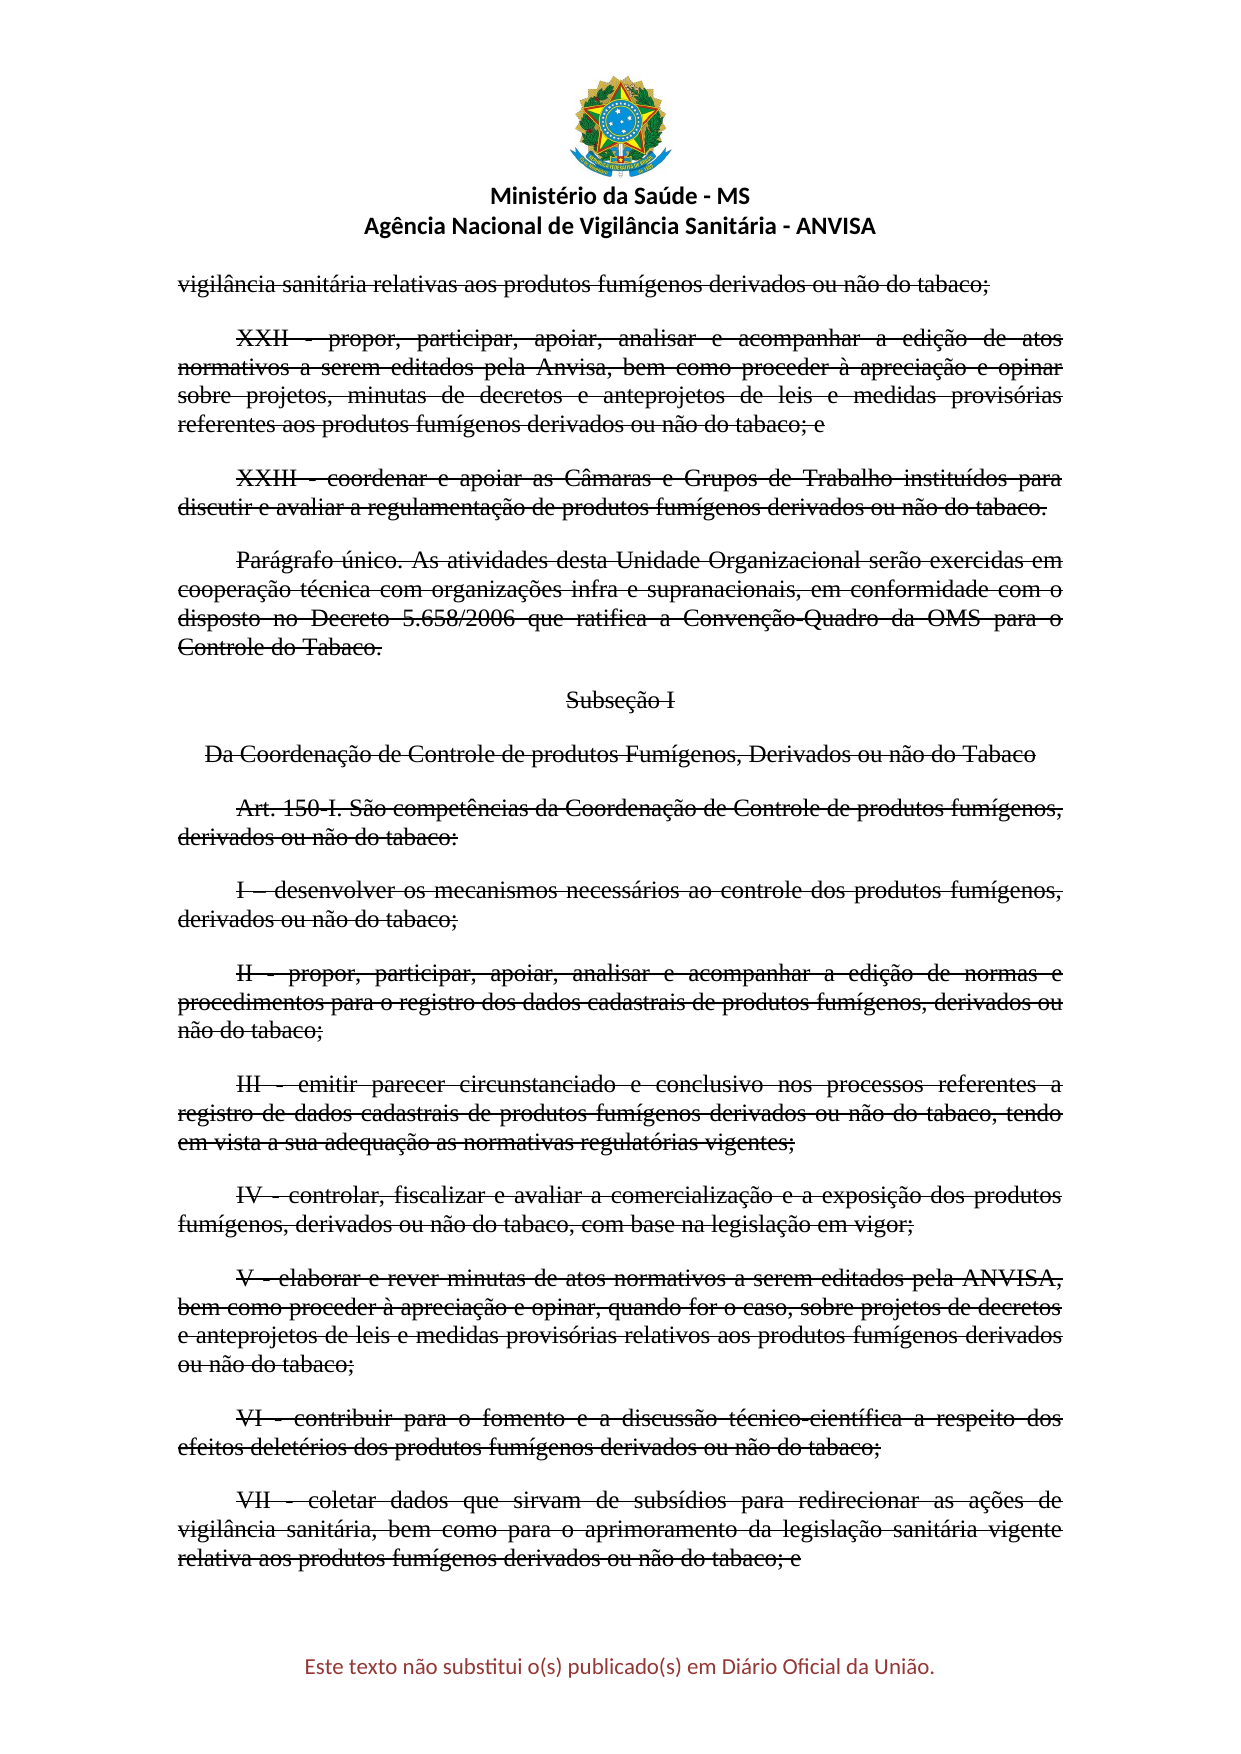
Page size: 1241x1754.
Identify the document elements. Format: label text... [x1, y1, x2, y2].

text I – desenvolver os mecanismos necessários ao controle dos produtos fumígenos, derivados ou não do tabaco; [177, 875, 1063, 933]
text III - emitir parecer circunstanciado e conclusivo nos processos referentes a registro de dados cadastrais de produtos fumígenos derivados ou não do tabaco, tendo em vista a sua adequação as normativas regulatórias vigentes; [177, 1115, 1063, 1155]
text III - emitir parecer circunstanciado e conclusivo nos processos referentes a registro de dados cadastrais de produtos fumígenos derivados ou não do tabaco, tendo em vista a sua adequação as normativas regulatórias vigentes; [177, 1069, 1063, 1113]
text IV - controlar, fiscalizar e avaliar a comercialização e a exposição dos produtos fumígenos, derivados ou não do tabaco, com base na legislação em vigor; [177, 1180, 1063, 1238]
text II - propor, participar, apoiar, analisar e acompanhar a edição de normas e procedimentos para o registro dos dados cadastrais de produtos fumígenos, derivados ou não do tabaco; [177, 958, 1063, 1002]
picture [566, 73, 674, 180]
text Parágrafo único. As atividades desta Unidade Organizacional serão exercidas em cooperação técnica com organizações infra e supranacionais, em conformidade com o disposto no Decreto 5.658/2006 que ratifica a Convenção-Quadro da OMS para o Controle do Tabaco. [177, 591, 1063, 618]
text XXII - propor, participar, apoiar, analisar e acompanhar a edição de atos normativos a serem editados pela Anvisa, bem como proceder à apreciação e opinar sobre projetos, minutas de decretos e anteprojetos de leis e medidas provisórias referentes aos produtos fumígenos derivados ou não do tabaco; e [177, 323, 1063, 367]
text XXII - propor, participar, apoiar, analisar e acompanhar a edição de atos normativos a serem editados pela Anvisa, bem como proceder à apreciação e opinar sobre projetos, minutas de decretos e anteprojetos de leis e medidas provisórias referentes aos produtos fumígenos derivados ou não do tabaco; e [177, 368, 1063, 396]
text Da Coordenação de Controle de produtos Fumígenos, Derivados ou não do Tabaco [177, 739, 1063, 768]
text V - elaborar e rever minutas de atos normativos a serem editados pela ANVISA, bem como proceder à apreciação e opinar, quando for o caso, sobre projetos de decretos e anteprojetos de leis e medidas provisórias relativos aos produtos fumígenos derivados ou não do tabaco; [177, 1337, 1063, 1378]
text Art. 150-I. São competências da Coordenação de Controle de produtos fumígenos, derivados ou não do tabaco: [177, 793, 1063, 850]
text Subseção I [177, 685, 1063, 714]
text VII - coletar dados que sirvam de subsídios para redirecionar as ações de vigilância sanitária, bem como para o aprimoramento da legislação sanitária vigente relativa aos produtos fumígenos derivados ou não do tabaco; e [177, 1485, 1063, 1530]
text Parágrafo único. As atividades desta Unidade Organizacional serão exercidas em cooperação técnica com organizações infra e supranacionais, em conformidade com o disposto no Decreto 5.658/2006 que ratifica a Convenção-Quadro da OMS para o Controle do Tabaco. [177, 619, 1063, 660]
text V - elaborar e rever minutas de atos normativos a serem editados pela ANVISA, bem como proceder à apreciação e opinar, quando for o caso, sobre projetos de decretos e anteprojetos de leis e medidas provisórias relativos aos produtos fumígenos derivados ou não do tabaco; [177, 1263, 1063, 1336]
text VII - coletar dados que sirvam de subsídios para redirecionar as ações de vigilância sanitária, bem como para o aprimoramento da legislação sanitária vigente relativa aos produtos fumígenos derivados ou não do tabaco; e [177, 1531, 1063, 1572]
text XXIII - coordenar e apoiar as Câmaras e Grupos de Trabalho instituídos para discutir e avaliar a regulamentação de produtos fumígenos derivados ou não do tabaco. [177, 463, 1063, 520]
text Parágrafo único. As atividades desta Unidade Organizacional serão exercidas em cooperação técnica com organizações infra e supranacionais, em conformidade com o disposto no Decreto 5.658/2006 que ratifica a Convenção-Quadro da OMS para o Controle do Tabaco. [177, 545, 1063, 590]
text VI - contribuir para o fomento e a discussão técnico-científica a respeito dos efeitos deletérios dos produtos fumígenos derivados ou não do tabaco; [177, 1403, 1063, 1460]
text II - propor, participar, apoiar, analisar e acompanhar a edição de normas e procedimentos para o registro dos dados cadastrais de produtos fumígenos, derivados ou não do tabaco; [177, 1003, 1063, 1044]
text XXII - propor, participar, apoiar, analisar e acompanhar a edição de atos normativos a serem editados pela Anvisa, bem como proceder à apreciação e opinar sobre projetos, minutas de decretos e anteprojetos de leis e medidas provisórias referentes aos produtos fumígenos derivados ou não do tabaco; e [177, 397, 1063, 438]
